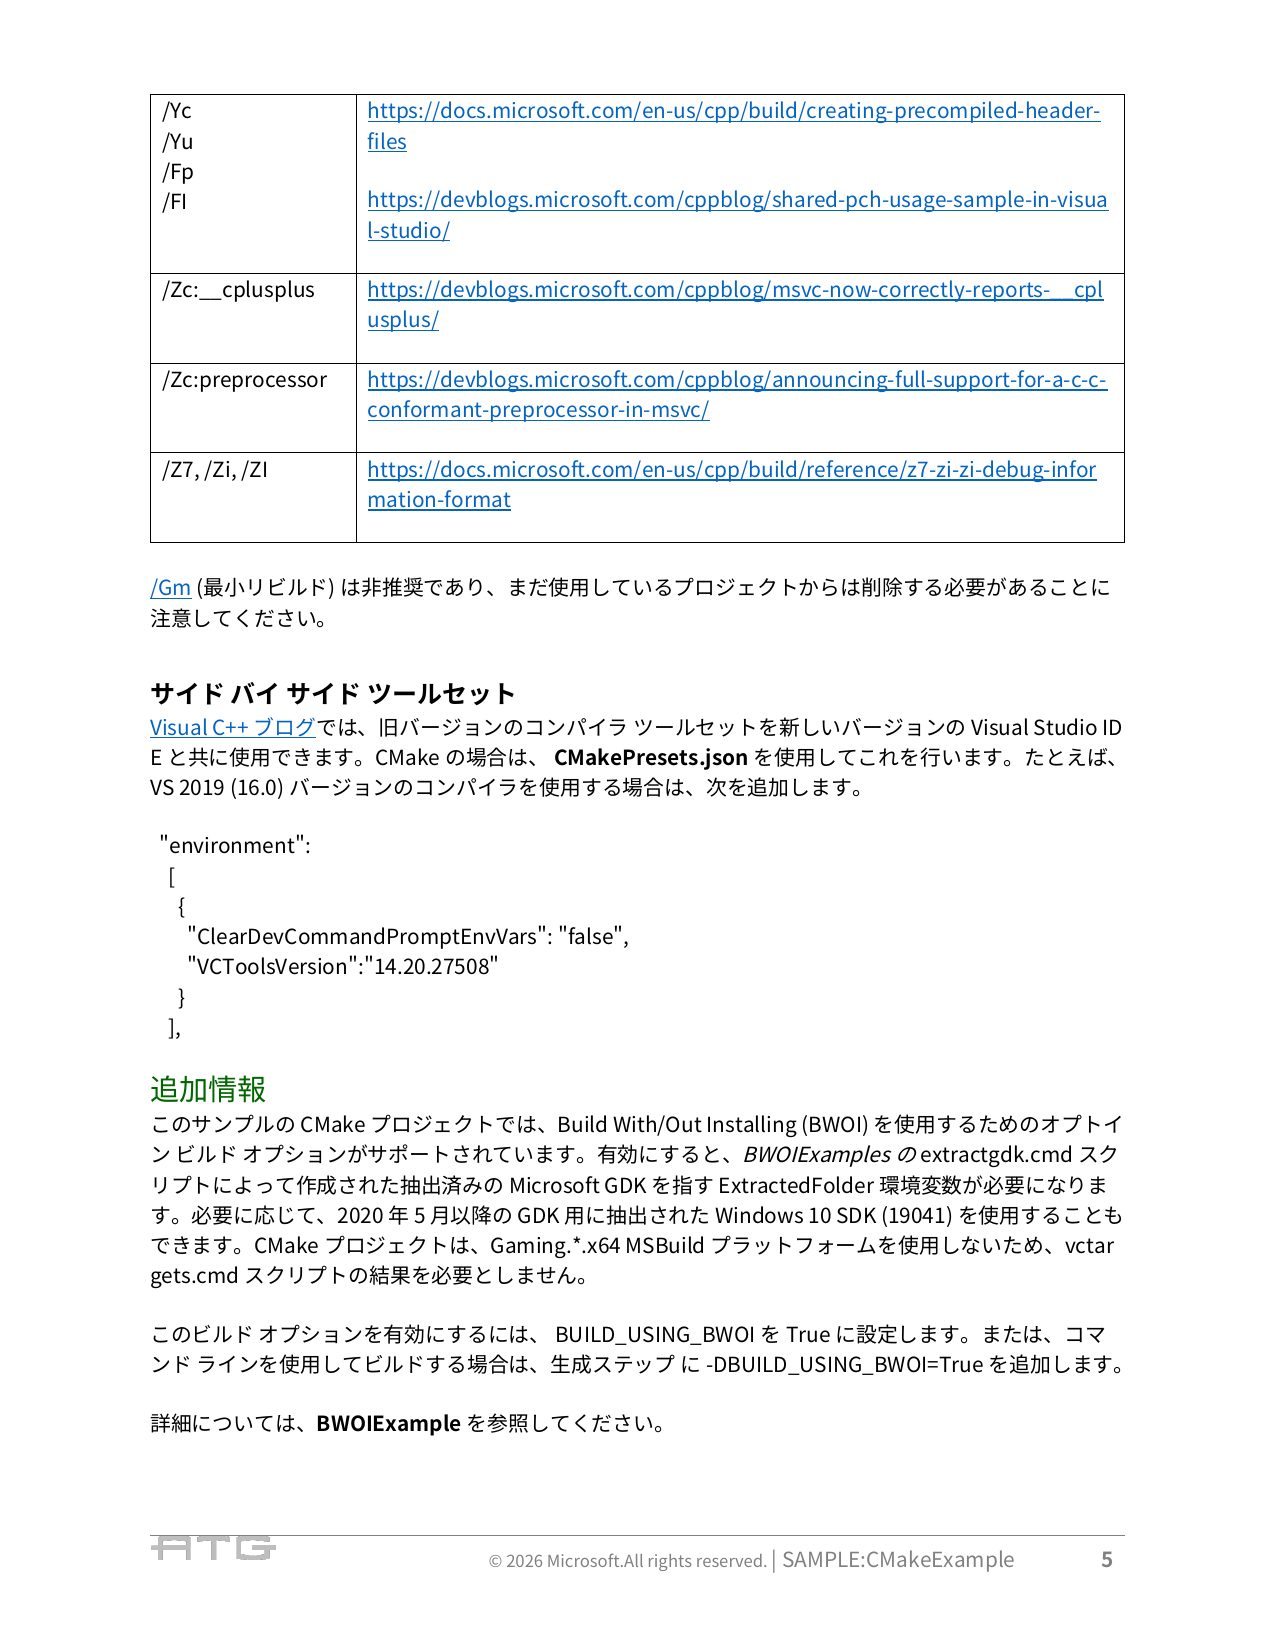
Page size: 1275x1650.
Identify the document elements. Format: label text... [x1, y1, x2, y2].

text このサンプルの CMake プロジェクトでは、Build With/Out Installing (BWOI) を使用するためのオプトイン ビルド オプションがサポートされています。有効にすると、BWOIExamples の extractgdk.cmd スクリプトによって作成された抽出済みの Microsoft GDK を指す ExtractedFolder 環境変数が必要になります。必要に応じて、2020 年 5月以降の GDK 用に抽出された Windows 10 SDK (19041) を使用することもできます。CMake プロジェクトは、Gaming.*.x64 MSBuild プラットフォームを使用しないため、vctargets.cmd スクリプトの結果を必要としません。 [150, 1108, 1125, 1290]
table_cell https://devblogs.microsoft.com/cppblog/msvc-now-correctly-reports-__cplusplus/ [357, 274, 1124, 362]
text 詳細については、BWOIExample を参照してください。 [150, 1407, 1125, 1437]
table_header https://docs.microsoft.com/en-us/cpp/build/creating-precompiled-header-files https://devblogs.microsoft.com/cppblog/shared-pch-usage-sample-in-visual-studio/ [357, 95, 1124, 272]
subtitle サイド バイ サイド ツールセット [150, 674, 1125, 711]
text "ClearDevCommandPromptEnvVars": "false", [150, 920, 1125, 951]
table_cell /Zc:__cplusplus [151, 274, 356, 362]
text } [150, 981, 1125, 1011]
table_header /Yc /Yu /Fp /FI [151, 95, 356, 272]
text { [150, 890, 1125, 920]
text ], [150, 1011, 1125, 1041]
text Visual C++ ブログでは、旧バージョンのコンパイラ ツールセットを新しいバージョンの Visual Studio IDE と共に使用できます。CMake の場合は、 CMakePresets.json を使用してこれを行います。たとえば、VS 2019 (16.0) バージョンのコンパイラを使用する場合は、次を追加します。 [150, 711, 1125, 801]
table_cell https://docs.microsoft.com/en-us/cpp/build/reference/z7-zi-zi-debug-information-format [357, 453, 1124, 542]
picture [151, 1536, 276, 1560]
table_cell https://devblogs.microsoft.com/cppblog/announcing-full-support-for-a-c-c-conformant-preprocessor-in-msvc/ [357, 364, 1124, 452]
subtitle 追加情報 [150, 1066, 1125, 1108]
text このビルド オプションを有効にするには、 BUILD_USING_BWOI を True に設定します。または、コマンド ラインを使用してビルドする場合は、生成ステップ に -DBUILD_USING_BWOI=True を追加します。 [150, 1318, 1125, 1379]
text "VCToolsVersion":"14.20.27508" [150, 951, 1125, 981]
table_cell /Z7, /Zi, /ZI [151, 453, 356, 542]
text [ [150, 860, 1125, 890]
table_cell /Zc:preprocessor [151, 364, 356, 452]
text "environment": [150, 830, 1125, 860]
text /Gm (最小リビルド) は非推奨であり、まだ使用しているプロジェクトからは削除する必要があることに注意してください。 [150, 572, 1125, 632]
